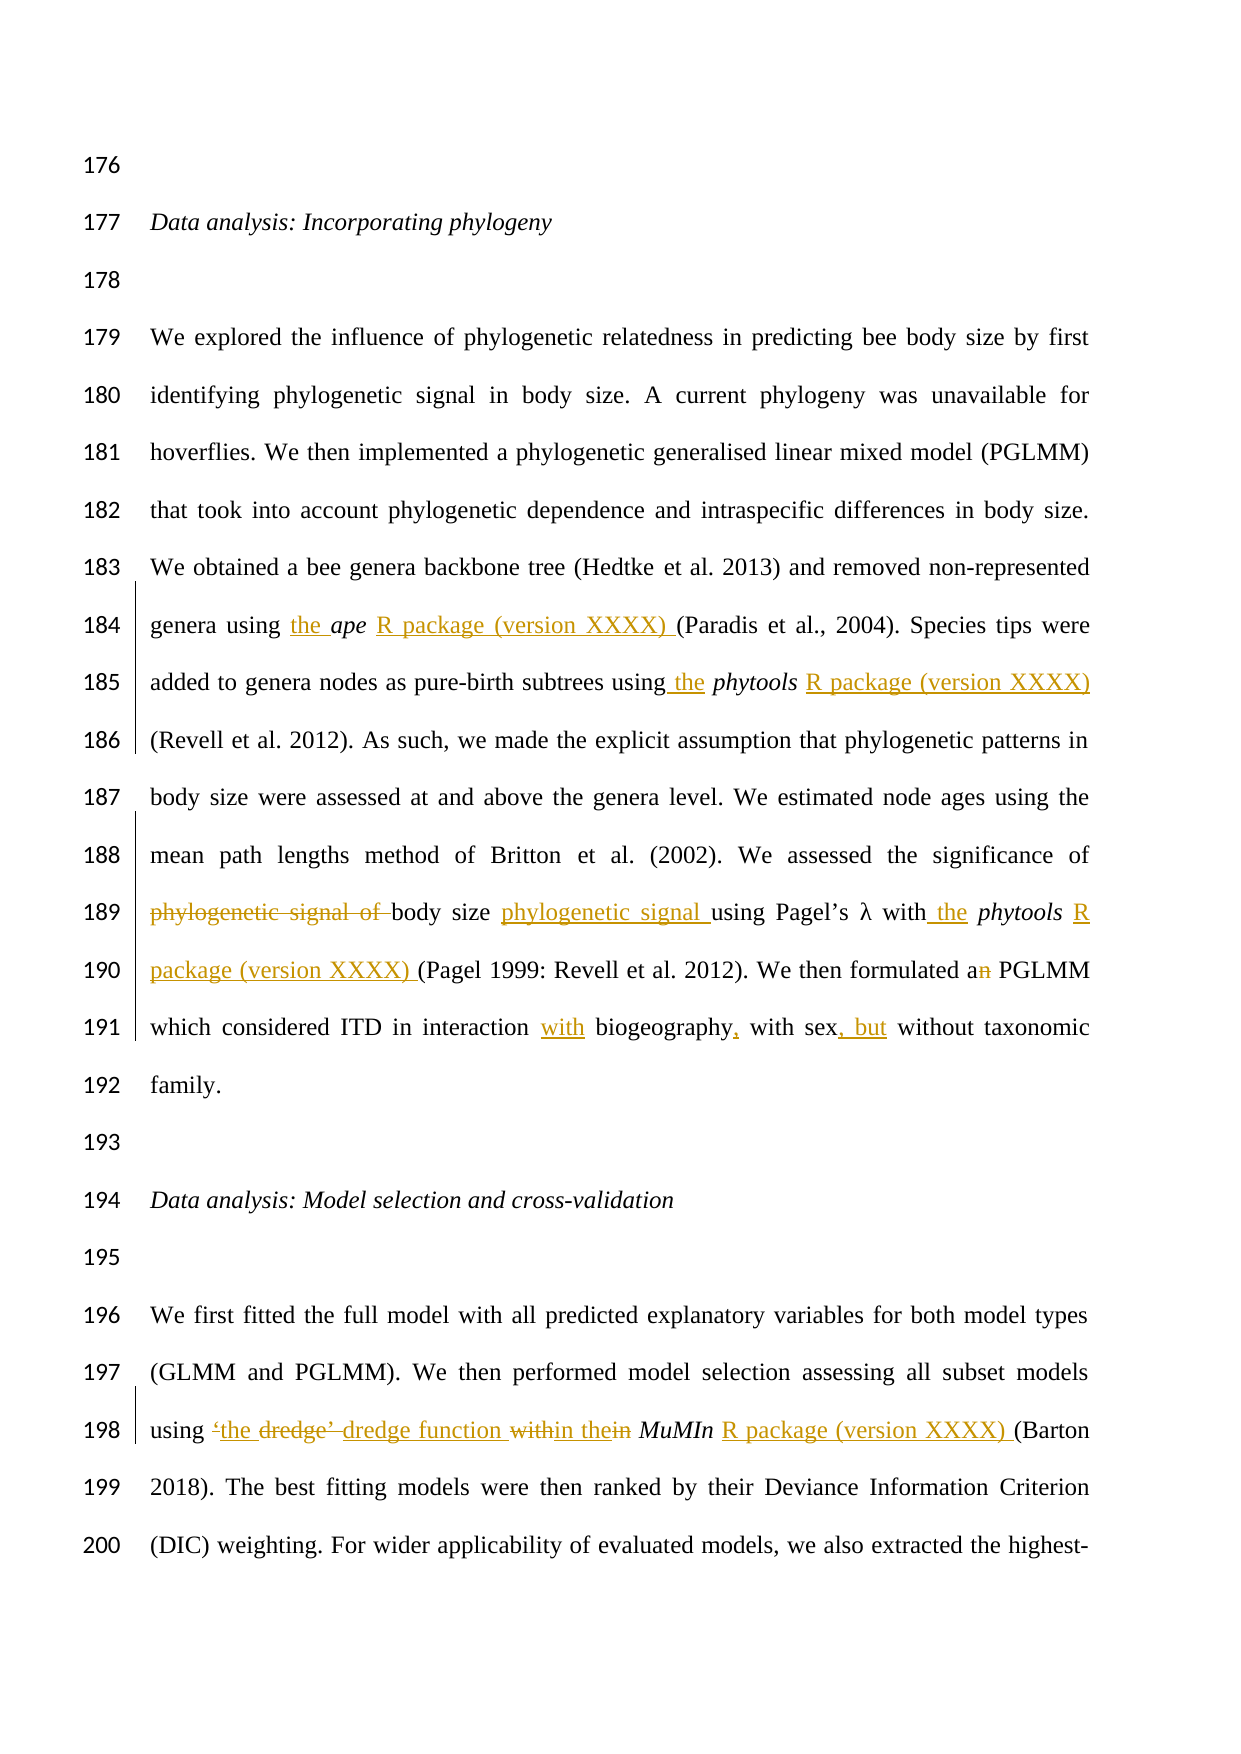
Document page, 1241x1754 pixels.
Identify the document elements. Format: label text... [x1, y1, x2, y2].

text Data analysis: Incorporating phylogeny [150, 207, 1090, 236]
text Data analysis: Model selection and cross-validation [150, 1185, 1090, 1214]
text We explored the influence of phylogenetic relatedness in predicting bee body size by first identifying phylogenetic signal in body size. A current phylogeny was unavailable for hoverflies. We then implemented a phylogenetic generalised linear mixed model (PGLMM) that took into account phylogenetic dependence and intraspecific differences in body size. We obtained a bee genera backbone tree (Hedtke et al. 2013) and removed non-represented genera using ape (Paradis et al., 2004). Species tips were added to genera nodes as pure-birth subtrees using phytools (Revell et al. 2012). As such, we made the explicit assumption that phylogenetic patterns in body size were assessed at and above the genera level. We estimated node ages using the mean path lengths method of Britton et al. (2002). We assessed the significance of body size using Pagel’s λ with phytools (Pagel 1999: Revell et al. 2012). We then formulated a PGLMM which considered ITD in interaction biogeography with sex without taxonomic family. [150, 322, 1090, 1099]
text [150, 1300, 1090, 1559]
